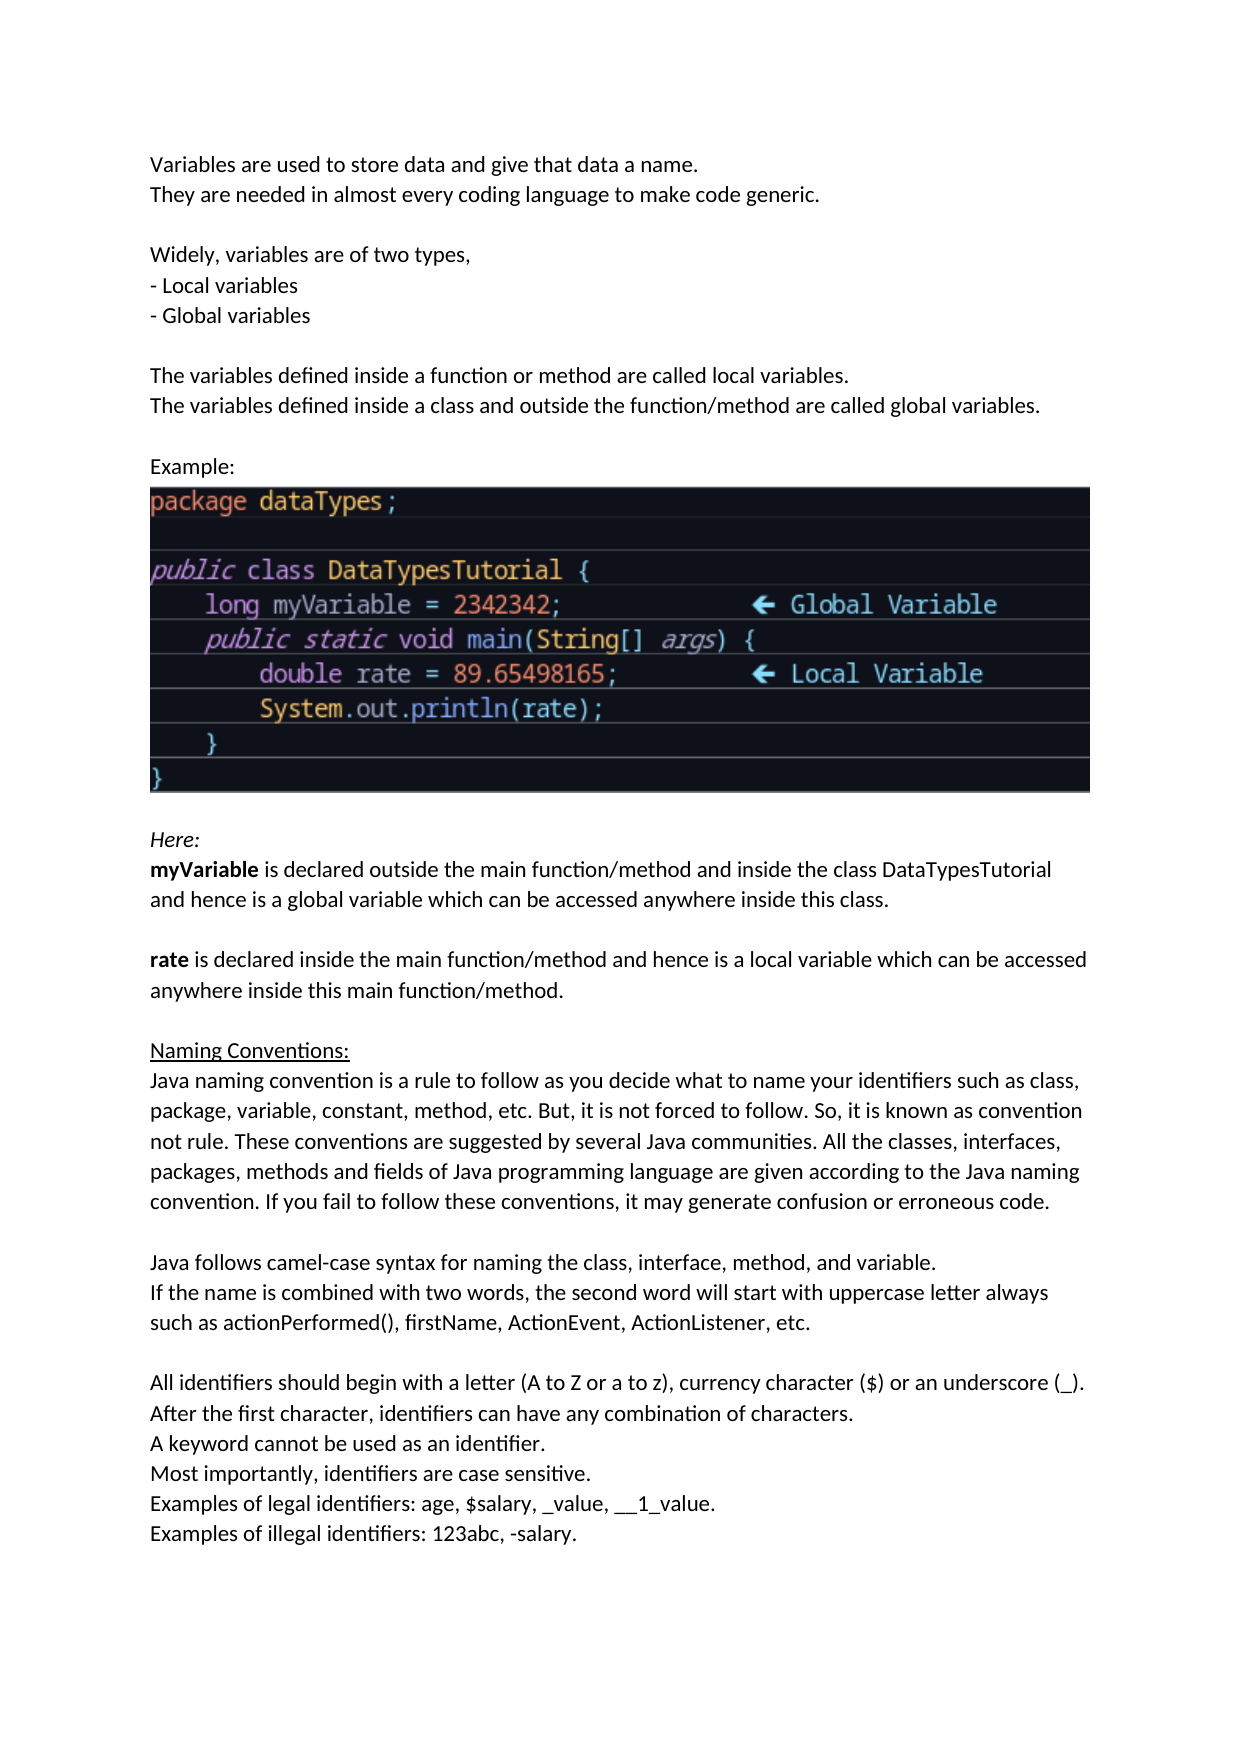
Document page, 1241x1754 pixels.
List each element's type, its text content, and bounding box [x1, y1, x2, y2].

text A keyword cannot be used as an identifier. [150, 1429, 1090, 1457]
text rate is declared inside the main function/method and hence is a local variable which can be accessed anywhere inside this main function/method. [150, 946, 1090, 1004]
text Examples of legal identifiers: age, $salary, _value, __1_value. [150, 1489, 1090, 1517]
text After the first character, identifiers can have any combination of characters. [150, 1399, 1090, 1427]
text Example: [150, 452, 1090, 486]
text myVariable is declared outside the main function/method and inside the class DataTypesTutorial and hence is a global variable which can be accessed anywhere inside this class. [150, 855, 1090, 913]
text The variables defined inside a function or method are called local variables. [150, 361, 1090, 389]
text All identifiers should begin with a letter (A to Z or a to z), currency character ($) or an underscore (_). [150, 1368, 1090, 1396]
text Java follows camel-case syntax for naming the class, interface, method, and variable. [150, 1248, 1090, 1276]
text Examples of illegal identifiers: 123abc, -salary. [150, 1519, 1090, 1547]
text Here: [150, 825, 1090, 853]
text Most importantly, identifiers are case sensitive. [150, 1459, 1090, 1487]
text Naming Conventions: [150, 1036, 1090, 1064]
text Widely, variables are of two types, [150, 241, 1090, 269]
text If the name is combined with two words, the second word will start with uppercase letter always such as actionPerformed(), firstName, ActionEvent, ActionListener, etc. [150, 1278, 1090, 1336]
text They are needed in almost every coding language to make code generic. [150, 180, 1090, 208]
text - Global variables [150, 301, 1090, 329]
text - Local variables [150, 271, 1090, 299]
text The variables defined inside a class and outside the function/method are called global variables. [150, 392, 1090, 420]
text Java naming convention is a rule to follow as you decide what to name your identifiers such as class, package, variable, constant, method, etc. But, it is not forced to follow. So, it is known as convention not rule. These conventions are suggested by several Java communities. All the classes, interfaces, packages, methods and fields of Java programming language are given according to the Java naming convention. If you fail to follow these conventions, it may generate confusion or erroneous code. [150, 1066, 1090, 1215]
text Variables are used to store data and give that data a name. [150, 150, 1090, 178]
